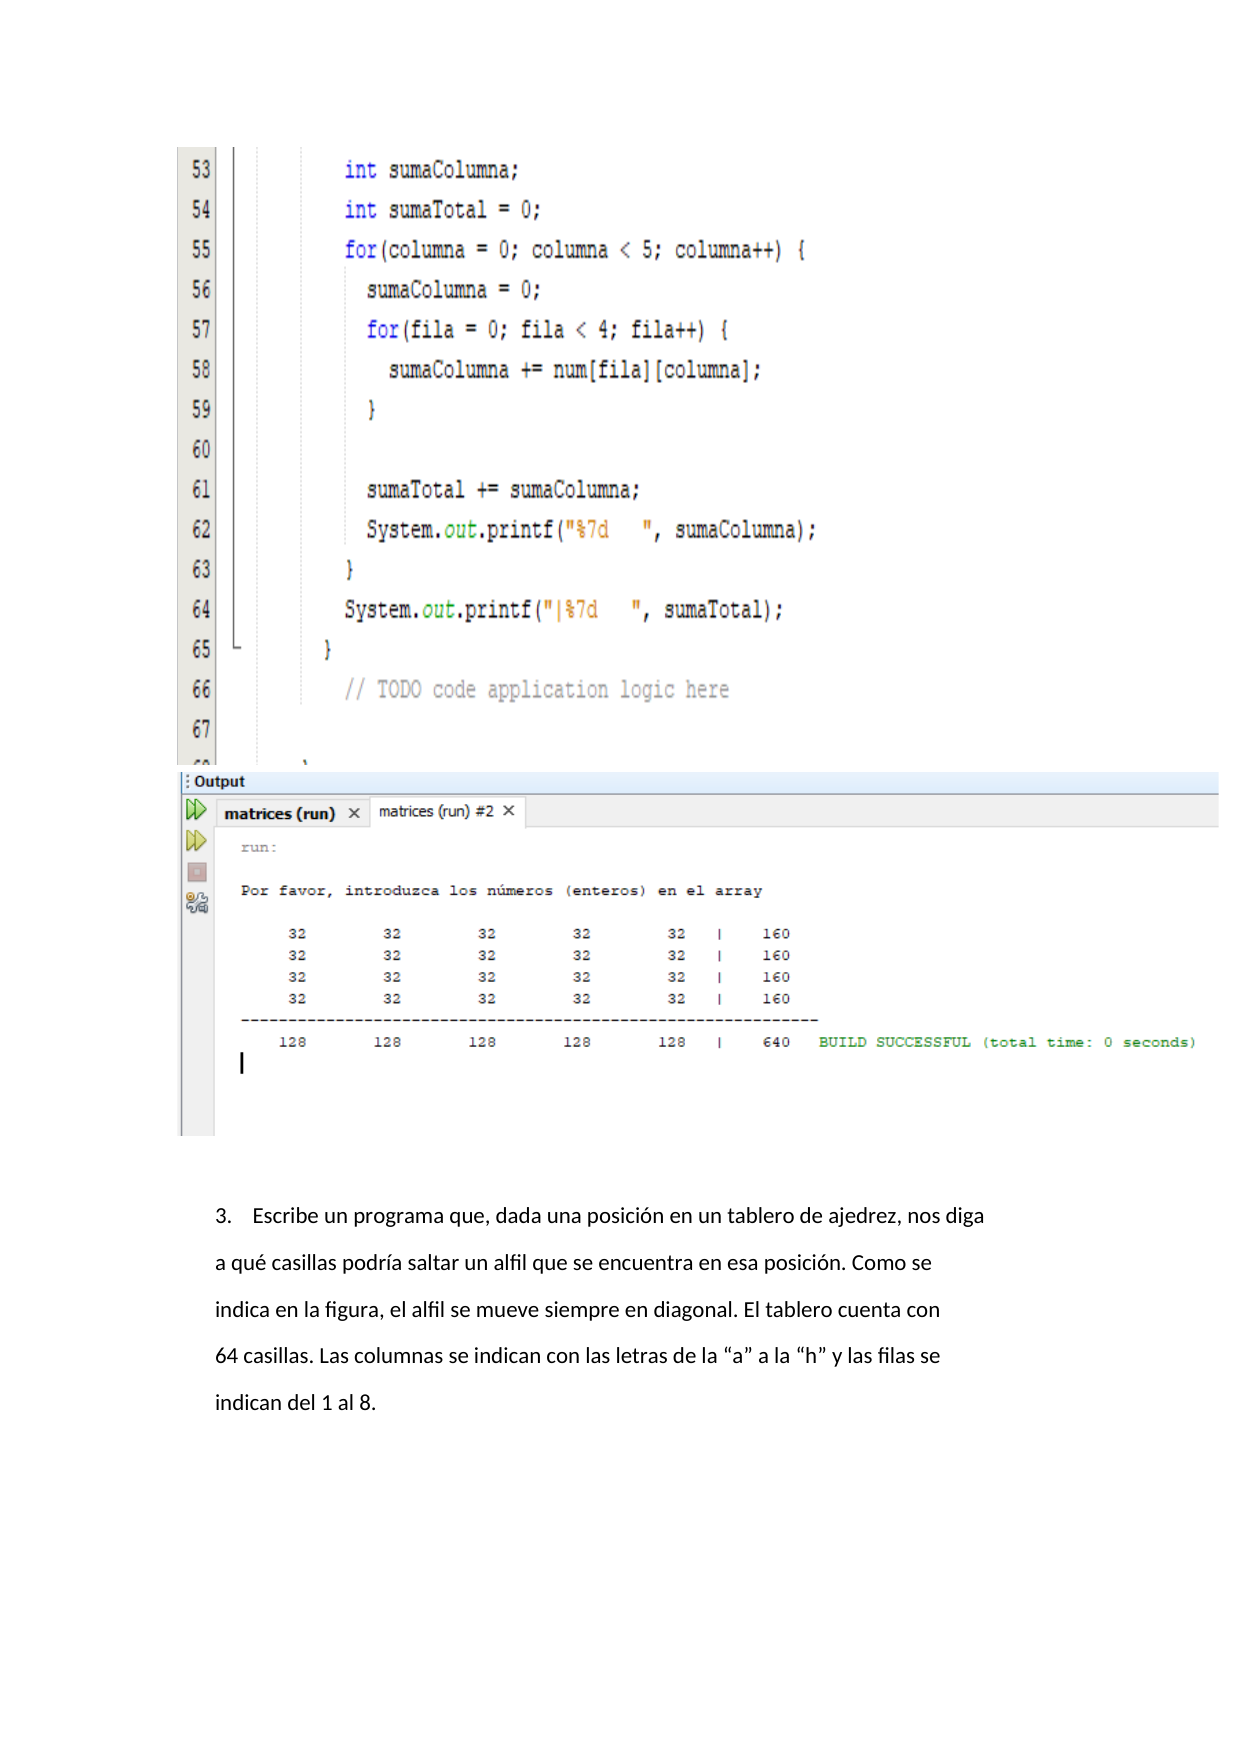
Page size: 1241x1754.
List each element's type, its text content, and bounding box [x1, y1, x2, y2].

text indican del 1 al 8. [215, 1388, 1063, 1416]
picture [177, 147, 1063, 765]
text indica en la figura, el alfil se mueve siempre en diagonal. El tablero cuenta con [215, 1295, 1063, 1323]
text 64 casillas. Las columnas se indican con las letras de la “a” a la “h” y las filas se [215, 1342, 1063, 1369]
text a qué casillas podría saltar un alfil que se encuentra en esa posición. Como se [215, 1248, 1063, 1276]
picture [177, 772, 1219, 1136]
list Escribe un programa que, dada una posición en un tablero de ajedrez, nos diga [215, 1201, 1063, 1229]
